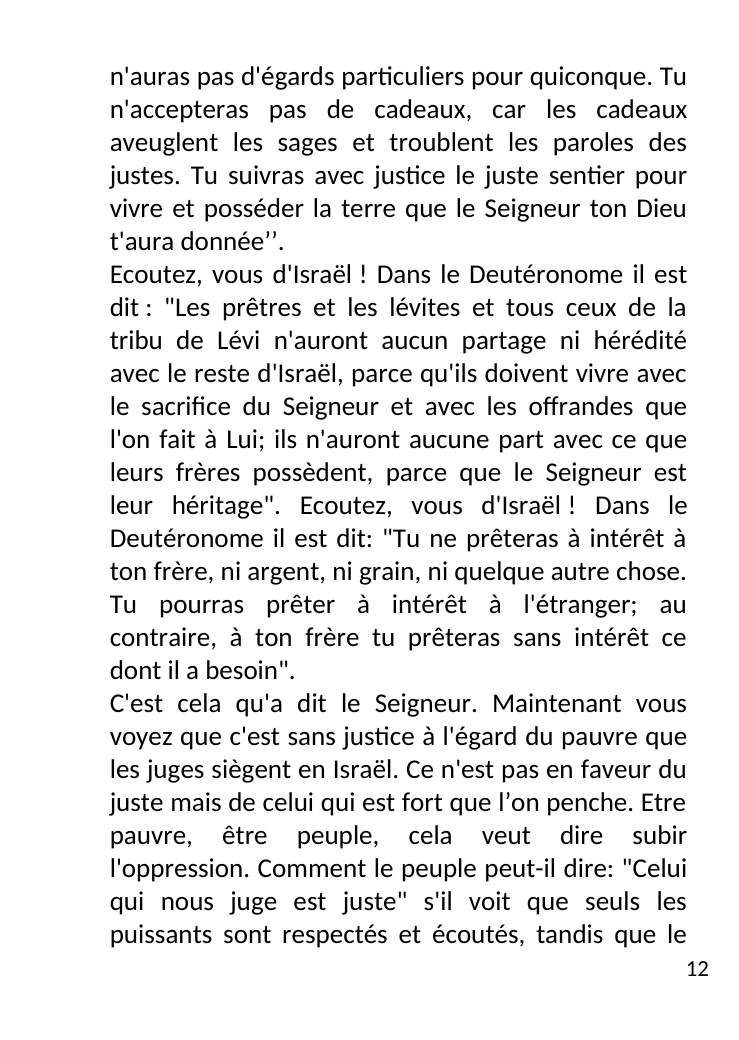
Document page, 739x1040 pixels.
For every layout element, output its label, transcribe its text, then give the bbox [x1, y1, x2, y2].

text Ecoutez, vous d'Israël ! Dans le Deutéronome il est dit : "Les prêtres et les lévites et tous ceux de la tribu de Lévi n'auront aucun partage ni hérédité avec le reste d'Israël, parce qu'ils doivent vivre avec le sacrifice du Seigneur et avec les offrandes que l'on fait à Lui; ils n'auront aucune part avec ce que leurs frères possèdent, parce que le Seigneur est leur héritage". Ecoutez, vous d'Israël ! Dans le Deutéronome il est dit: "Tu ne prêteras à intérêt à ton frère, ni argent, ni grain, ni quelque autre chose. Tu pourras prêter à intérêt à l'étranger; au contraire, à ton frère tu prêteras sans intérêt ce dont il a besoin". [109, 257, 688, 686]
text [109, 686, 688, 951]
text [109, 59, 688, 257]
